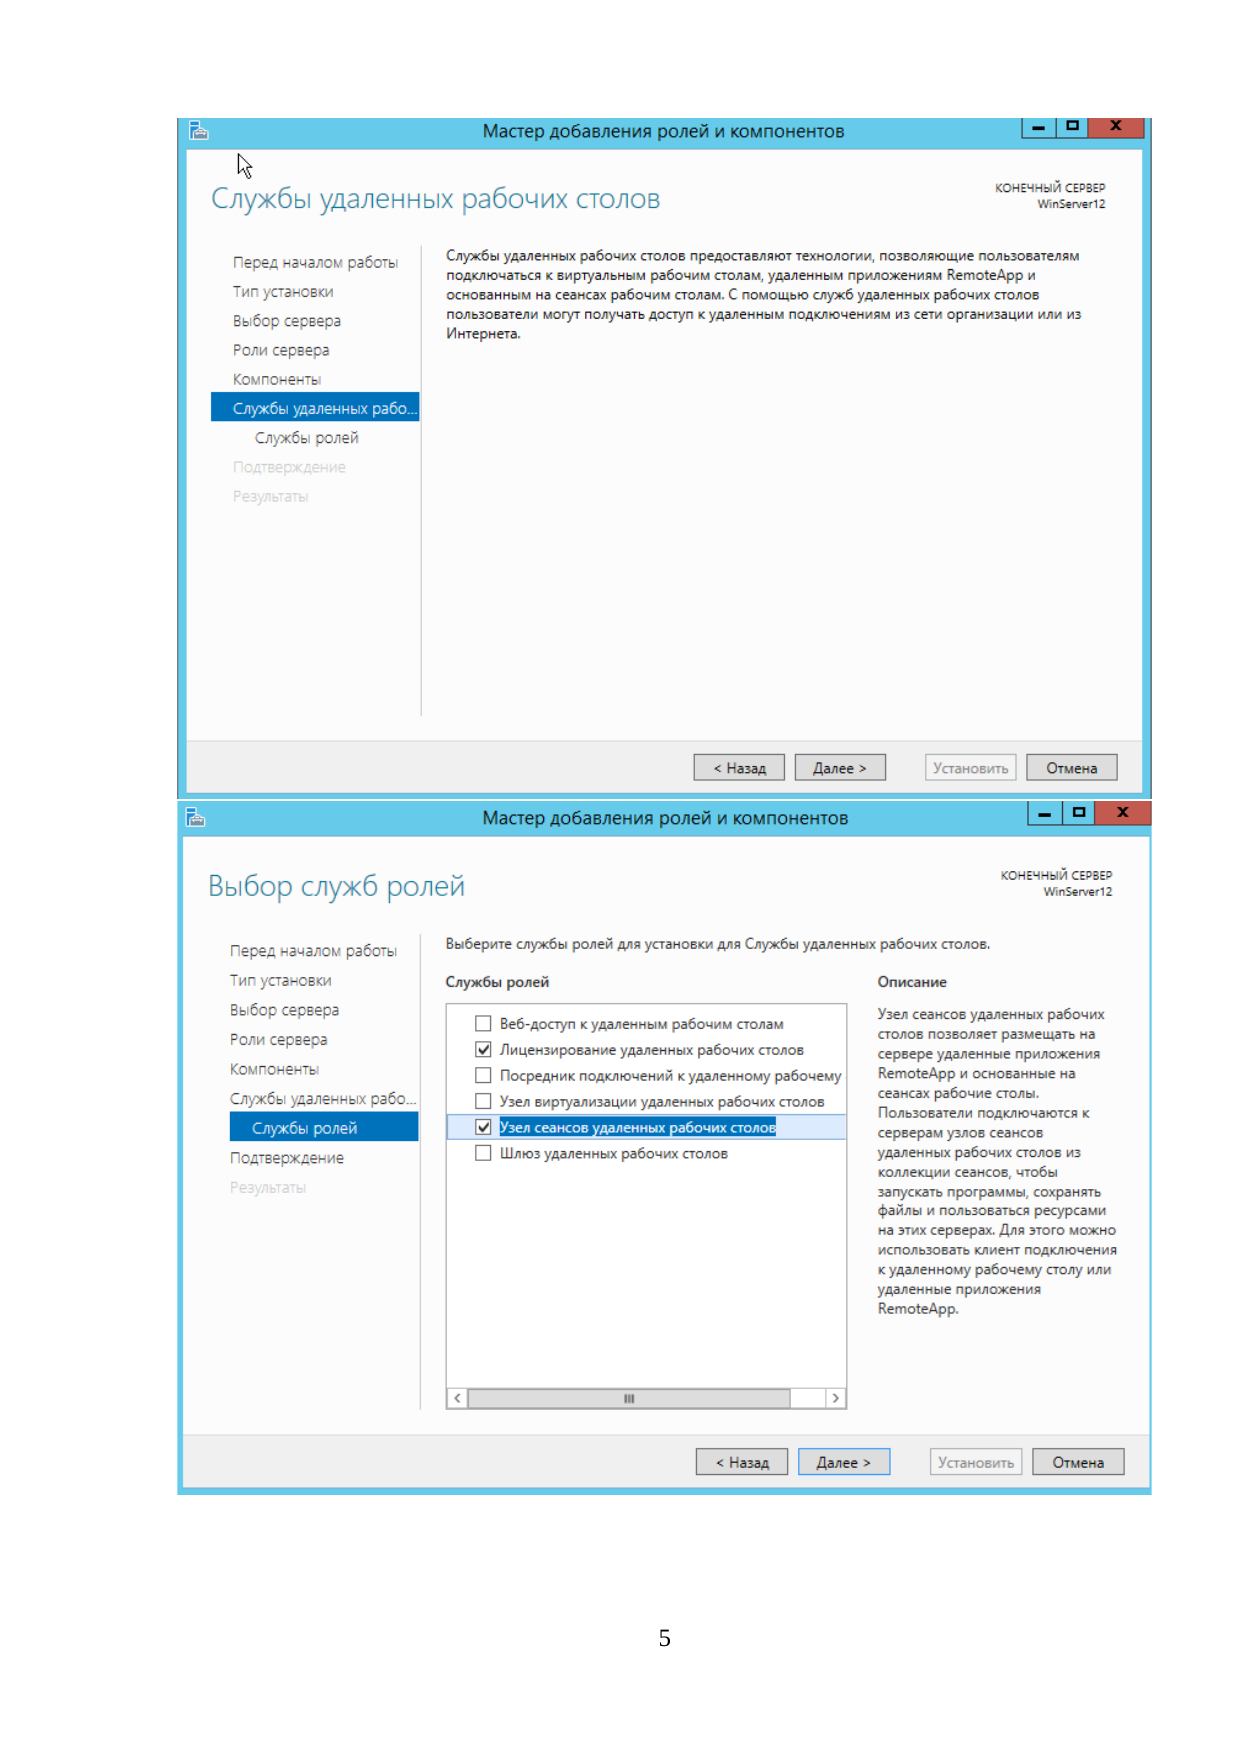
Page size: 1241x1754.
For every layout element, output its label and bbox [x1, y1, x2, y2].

picture [177, 118, 1152, 799]
picture [177, 801, 1152, 1495]
